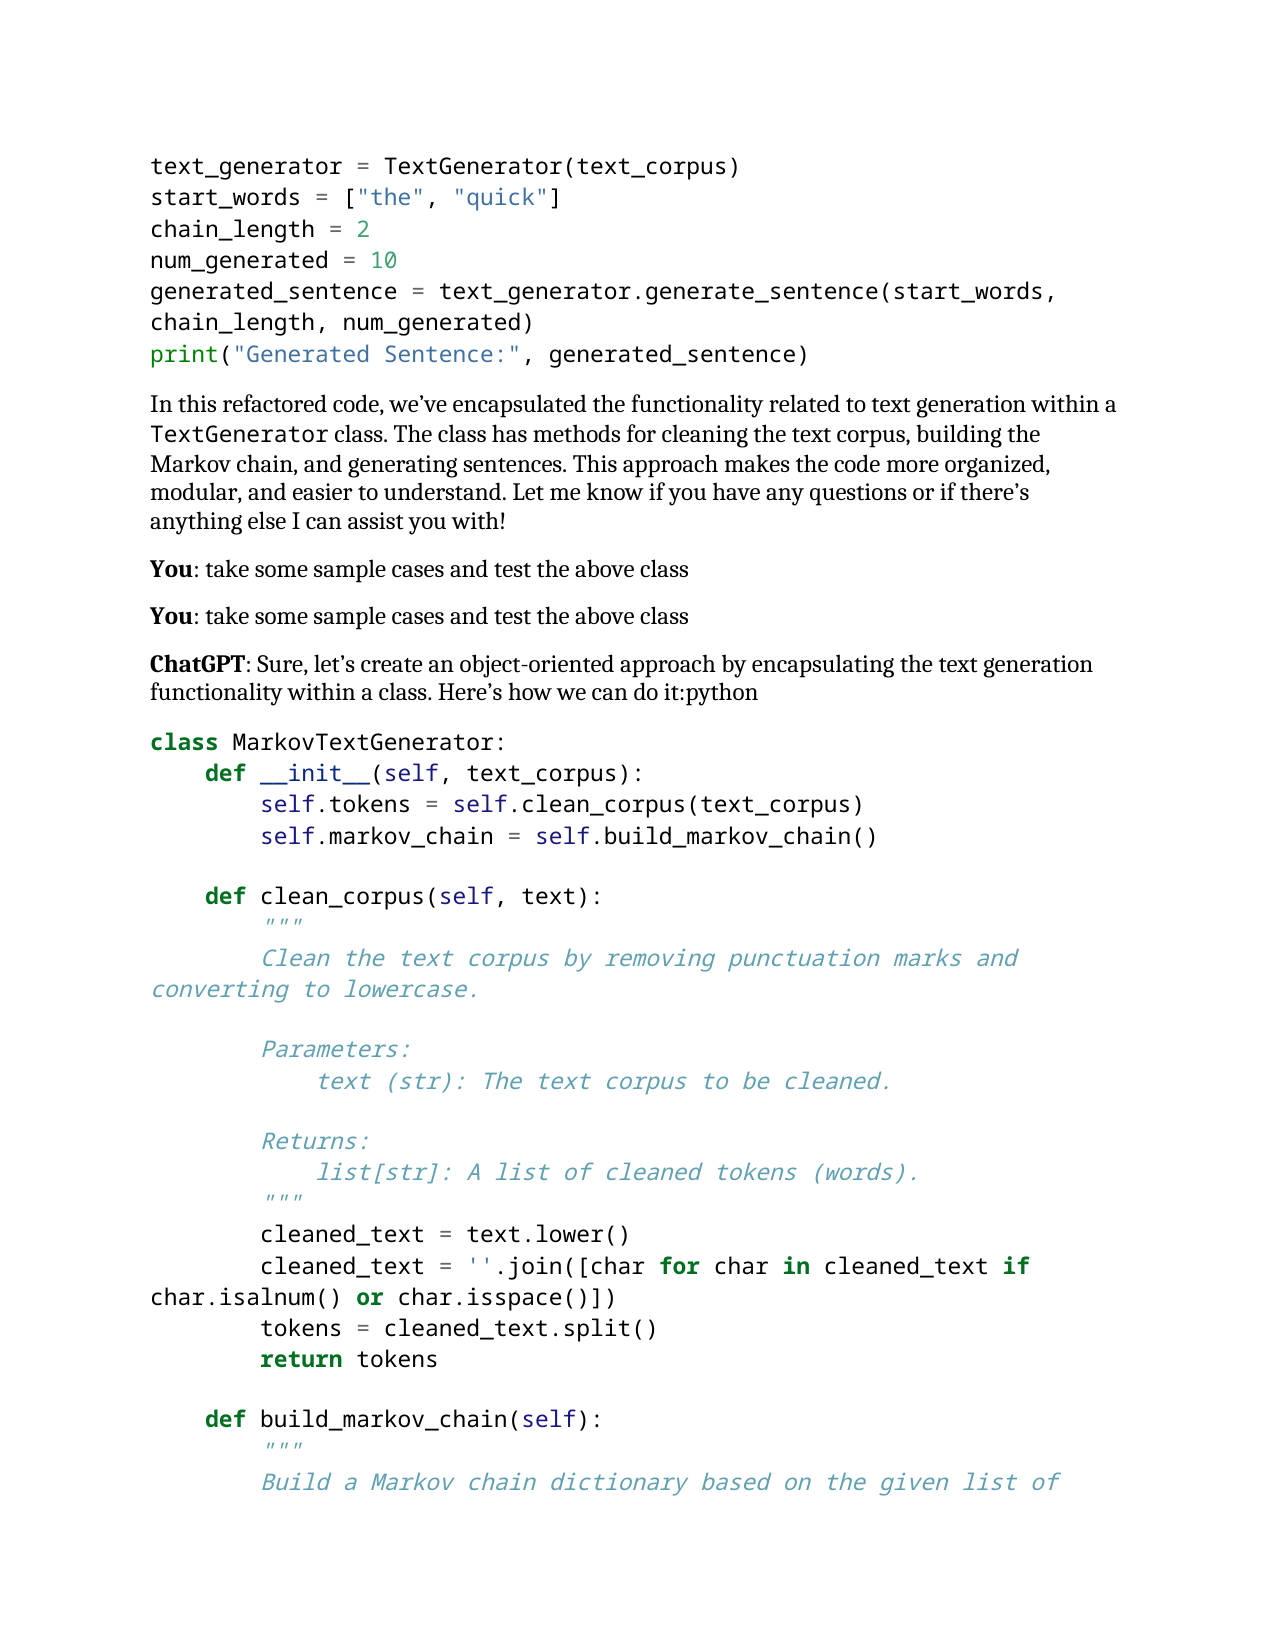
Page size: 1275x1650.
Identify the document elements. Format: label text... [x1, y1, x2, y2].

text In this refactored code, we’ve encapsulated the functionality related to text generation within a TextGenerator class. The class has methods for cleaning the text corpus, building the Markov chain, and generating sentences. This approach makes the code more organized, modular, and easier to understand. Let me know if you have any questions or if there’s anything else I can assist you with! [150, 389, 1125, 536]
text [150, 726, 1125, 1497]
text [150, 150, 1125, 369]
text You: take some sample cases and test the above class [150, 602, 1125, 631]
text You: take some sample cases and test the above class [150, 554, 1125, 583]
text ChatGPT: Sure, let’s create an object-oriented approach by encapsulating the text generation functionality within a class. Here’s how we can do it:python [150, 649, 1125, 707]
